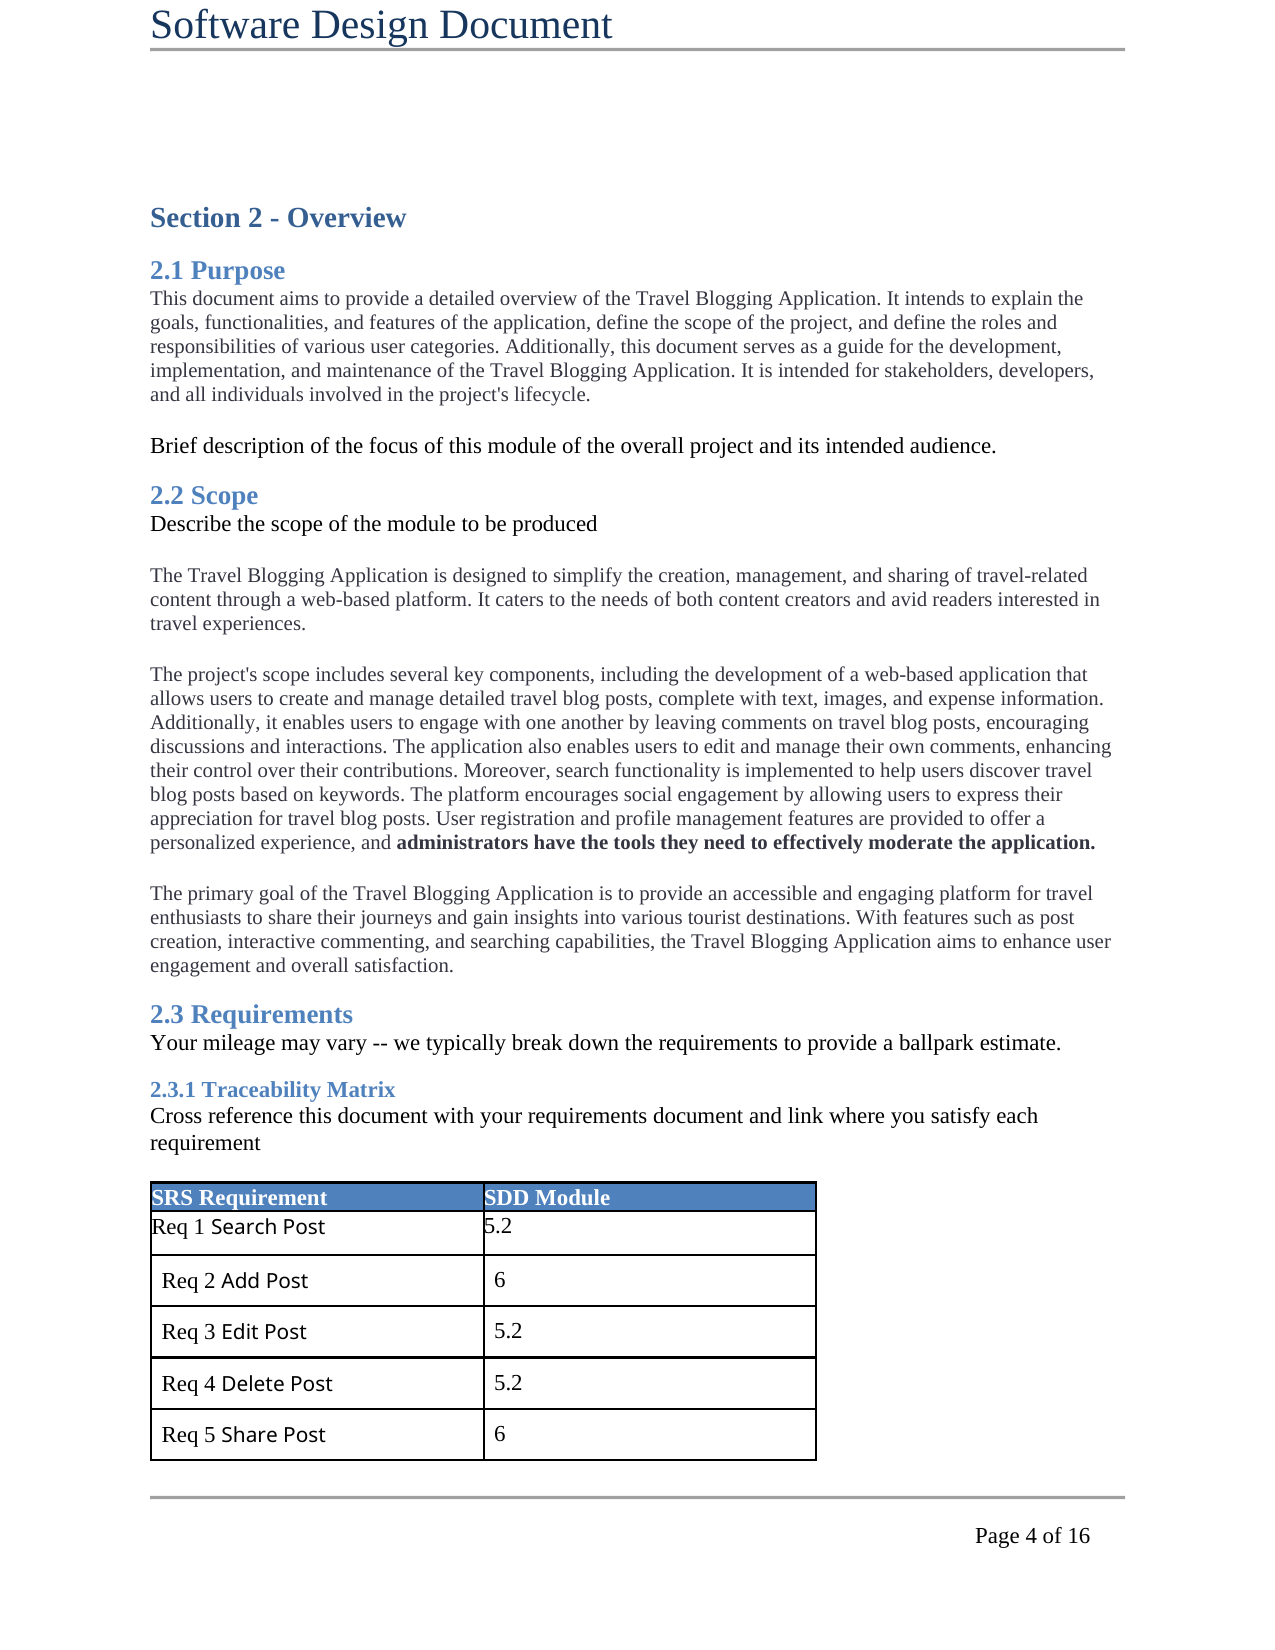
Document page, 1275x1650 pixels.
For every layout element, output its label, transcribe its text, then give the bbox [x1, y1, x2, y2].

table_header SDD Module [485, 1184, 815, 1210]
subtitle 2.3 Requirements [150, 998, 1125, 1029]
table_cell Req 1 Search Post [152, 1212, 483, 1254]
subtitle 2.1 Purpose [150, 254, 1125, 286]
text The primary goal of the Travel Blogging Application is to provide an accessible and engaging platform for travel enthusiasts to share their journeys and gain insights into various tourist destinations. With features such as post creation, interactive commenting, and searching capabilities, the Travel Blogging Application aims to enhance user engagement and overall satisfaction. [150, 881, 1125, 977]
table_cell 5.2 [485, 1307, 815, 1356]
subtitle 2.3.1 Traceability Matrix [150, 1076, 1125, 1102]
table_cell 5.2 [485, 1359, 815, 1408]
table_cell Req 2 Add Post [152, 1256, 483, 1305]
table_cell 6 [485, 1256, 815, 1305]
table_cell Req 3 Edit Post [152, 1307, 483, 1356]
table_header SRS Requirement [152, 1184, 483, 1210]
table_cell Req 4 Delete Post [152, 1359, 483, 1408]
text The Travel Blogging Application is designed to simplify the creation, management, and sharing of travel-related content through a web-based platform. It caters to the needs of both content creators and avid readers interested in travel experiences. [150, 563, 1125, 635]
text Cross reference this document with your requirements document and link where you satisfy each requirement [150, 1102, 1125, 1155]
subtitle 2.2 Scope [150, 479, 1125, 511]
text Your mileage may vary -- we typically break down the requirements to provide a ballpark estimate. [150, 1029, 1125, 1055]
table_cell 5.2 [485, 1212, 815, 1254]
subtitle Section 2 - Overview [150, 200, 1125, 233]
table_cell 6 [485, 1410, 815, 1459]
text The project's scope includes several key components, including the development of a web-based application that allows users to create and manage detailed travel blog posts, complete with text, images, and expense information. Additionally, it enables users to engage with one another by leaving comments on travel blog posts, encouraging discussions and interactions. The application also enables users to edit and manage their own comments, enhancing their control over their contributions. Moreover, search functionality is implemented to help users discover travel blog posts based on keywords. The platform encourages social engagement by allowing users to express their appreciation for travel blog posts. User registration and profile management features are provided to offer a personalized experience, and administrators have the tools they need to effectively moderate the application. [150, 662, 1125, 854]
text Describe the scope of the module to be produced [150, 511, 1125, 537]
table_cell Req 5 Share Post [152, 1410, 483, 1459]
text Brief description of the focus of this module of the overall project and its intended audience. [150, 432, 1125, 458]
text This document aims to provide a detailed overview of the Travel Blogging Application. It intends to explain the goals, functionalities, and features of the application, define the scope of the project, and define the roles and responsibilities of various user categories. Additionally, this document serves as a guide for the development, implementation, and maintenance of the Travel Blogging Application. It is intended for stakeholders, developers, and all individuals involved in the project's lifecycle. [150, 286, 1125, 406]
